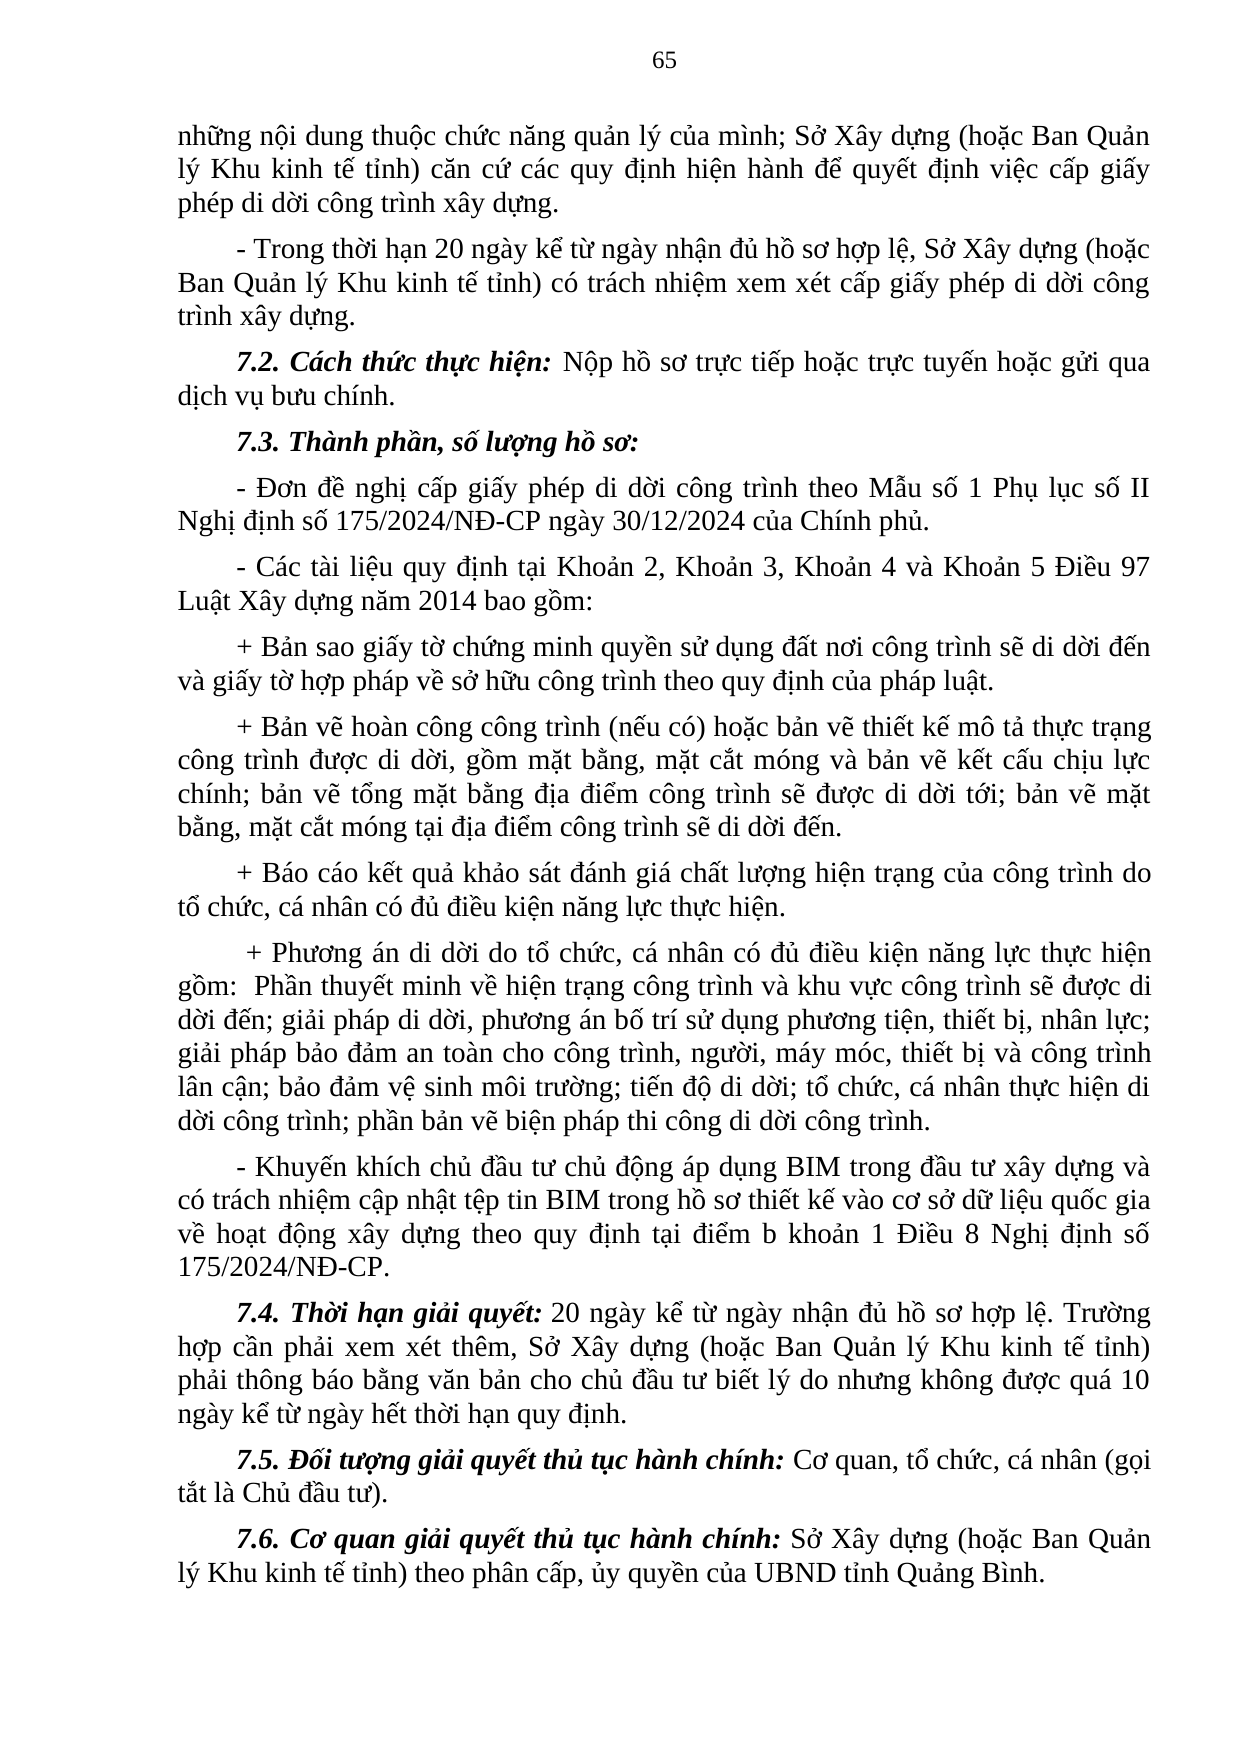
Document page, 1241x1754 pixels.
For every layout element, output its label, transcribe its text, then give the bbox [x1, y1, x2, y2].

list Thời hạn giải quyết: 20 ngày kể từ ngày nhận đủ hồ sơ hợp lệ. Trường hợp cần phải xem xét thêm, Sở Xây dựng (hoặc Ban Quản lý Khu kinh tế tỉnh) phải thông báo bằng văn bản cho chủ đầu tư biết lý do nhưng không được quá 10 ngày kể từ ngày hết thời hạn quy định. [177, 1295, 1152, 1429]
list Đối tượng giải quyết thủ tục hành chính: Cơ quan, tổ chức, cá nhân (gọi tắt là Chủ đầu tư). [177, 1442, 1152, 1509]
text + Bản vẽ hoàn công công trình (nếu có) hoặc bản vẽ thiết kế mô tả thực trạng công trình được di dời, gồm mặt bằng, mặt cắt móng và bản vẽ kết cấu chịu lực chính; bản vẽ tổng mặt bằng địa điểm công trình sẽ được di dời tới; bản vẽ mặt bằng, mặt cắt móng tại địa điểm công trình sẽ di dời đến. [177, 709, 1152, 843]
text - Trong thời hạn 20 ngày kể từ ngày nhận đủ hồ sơ hợp lệ, Sở Xây dựng (hoặc Ban Quản lý Khu kinh tế tỉnh) có trách nhiệm xem xét cấp giấy phép di dời công trình xây dựng. [177, 231, 1152, 332]
text + Bản sao giấy tờ chứng minh quyền sử dụng đất nơi công trình sẽ di dời đến và giấy tờ hợp pháp về sở hữu công trình theo quy định của pháp luật. [177, 629, 1152, 696]
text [177, 118, 1152, 219]
list Cơ quan giải quyết thủ tục hành chính: Sở Xây dựng (hoặc Ban Quản lý Khu kinh tế tỉnh) theo phân cấp, ủy quyền của UBND tỉnh Quảng Bình. [177, 1522, 1152, 1589]
text - Khuyến khích chủ đầu tư chủ động áp dụng BIM trong đầu tư xây dựng và có trách nhiệm cập nhật tệp tin BIM trong hồ sơ thiết kế vào cơ sở dữ liệu quốc gia về hoạt động xây dựng theo quy định tại điểm b khoản 1 Điều 8 Nghị định số 175/2024/NĐ-CP. [177, 1149, 1152, 1283]
list Thành phần, số lượng hồ sơ: [177, 424, 1152, 457]
text - Các tài liệu quy định tại Khoản 2, Khoản 3, Khoản 4 và Khoản 5 Điều 97 Luật Xây dựng năm 2014 bao gồm: [177, 549, 1152, 617]
list Cách thức thực hiện: Nộp hồ sơ trực tiếp hoặc trực tuyến hoặc gửi qua dịch vụ bưu chính. [177, 344, 1152, 411]
text - Đơn đề nghị cấp giấy phép di dời công trình theo Mẫu số 1 Phụ lục số II Nghị định số 175/2024/NĐ-CP ngày 30/12/2024 của Chính phủ. [177, 470, 1152, 537]
text + Phương án di dời do tổ chức, cá nhân có đủ điều kiện năng lực thực hiện gồm: Phần thuyết minh về hiện trạng công trình và khu vực công trình sẽ được di dời đến; giải pháp di dời, phương án bố trí sử dụng phương tiện, thiết bị, nhân lực; giải pháp bảo đảm an toàn cho công trình, người, máy móc, thiết bị và công trình lân cận; bảo đảm vệ sinh môi trường; tiến độ di dời; tổ chức, cá nhân thực hiện di dời công trình; phần bản vẽ biện pháp thi công di dời công trình. [177, 935, 1152, 1136]
text + Báo cáo kết quả khảo sát đánh giá chất lượng hiện trạng của công trình do tổ chức, cá nhân có đủ điều kiện năng lực thực hiện. [177, 855, 1152, 922]
